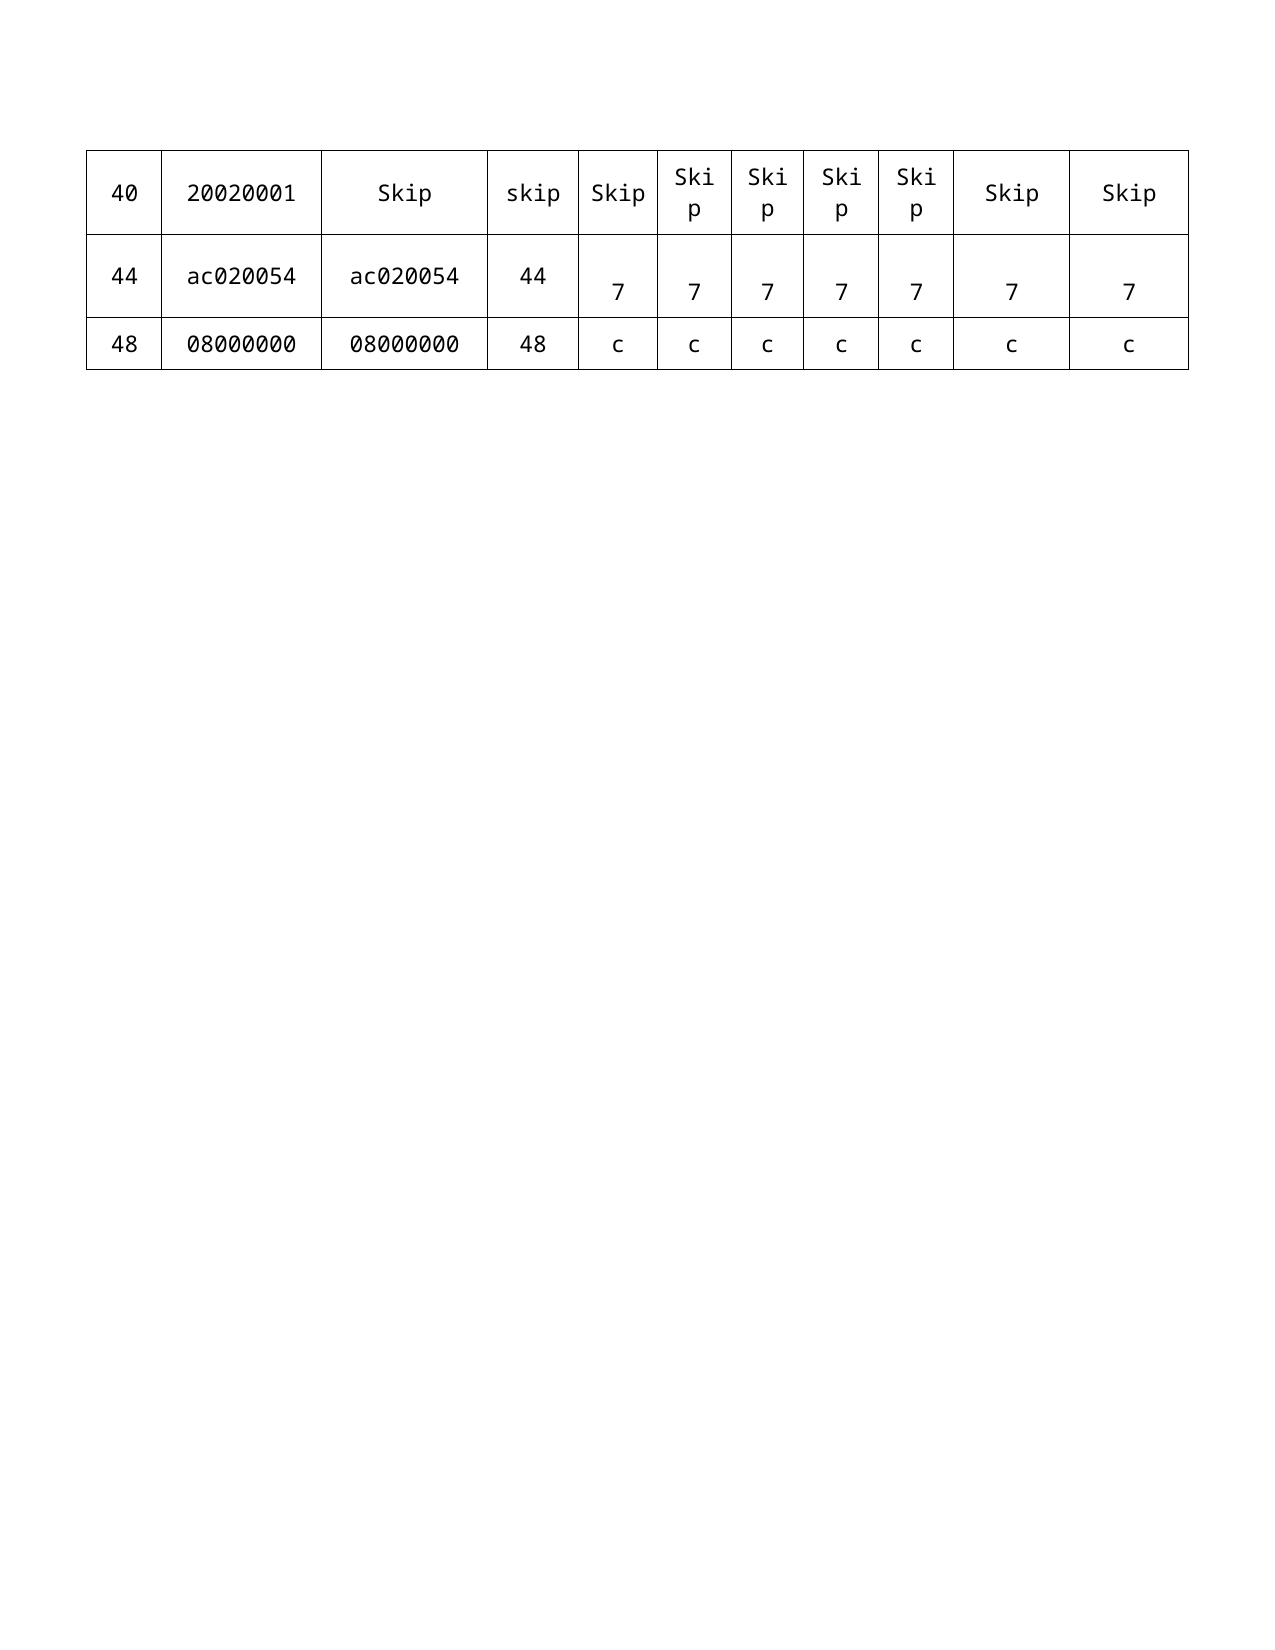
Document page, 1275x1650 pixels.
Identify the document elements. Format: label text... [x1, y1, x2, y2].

table_cell c [1070, 318, 1188, 369]
table_cell c [954, 318, 1069, 369]
table_cell c [879, 318, 953, 369]
table_cell 7 [579, 235, 657, 317]
table_cell 7 [954, 235, 1069, 317]
table_cell c [579, 318, 657, 369]
table_cell 40 [87, 151, 161, 233]
table_cell 48 [87, 318, 161, 369]
table_cell 7 [879, 235, 953, 317]
table_cell ac020054 [162, 235, 321, 317]
table_cell c [804, 318, 878, 369]
table_cell 7 [732, 235, 803, 317]
table_cell 7 [1070, 235, 1188, 317]
table_cell Skip [732, 151, 803, 233]
table_cell Skip [579, 151, 657, 233]
table_cell c [658, 318, 731, 369]
table_cell c [732, 318, 803, 369]
table_cell 7 [658, 235, 731, 317]
table_cell 08000000 [162, 318, 321, 369]
table_cell 48 [488, 318, 578, 369]
table_cell 44 [87, 235, 161, 317]
table_cell Skip [804, 151, 878, 233]
table_cell Skip [1070, 151, 1188, 233]
table_cell ac020054 [322, 235, 487, 317]
table_cell 08000000 [322, 318, 487, 369]
table_cell Skip [879, 151, 953, 233]
table_cell skip [488, 151, 578, 233]
table_cell 7 [804, 235, 878, 317]
table_cell 44 [488, 235, 578, 317]
table_cell Skip [954, 151, 1069, 233]
table_cell Skip [322, 151, 487, 233]
table_cell Skip [658, 151, 731, 233]
table_cell 20020001 [162, 151, 321, 233]
